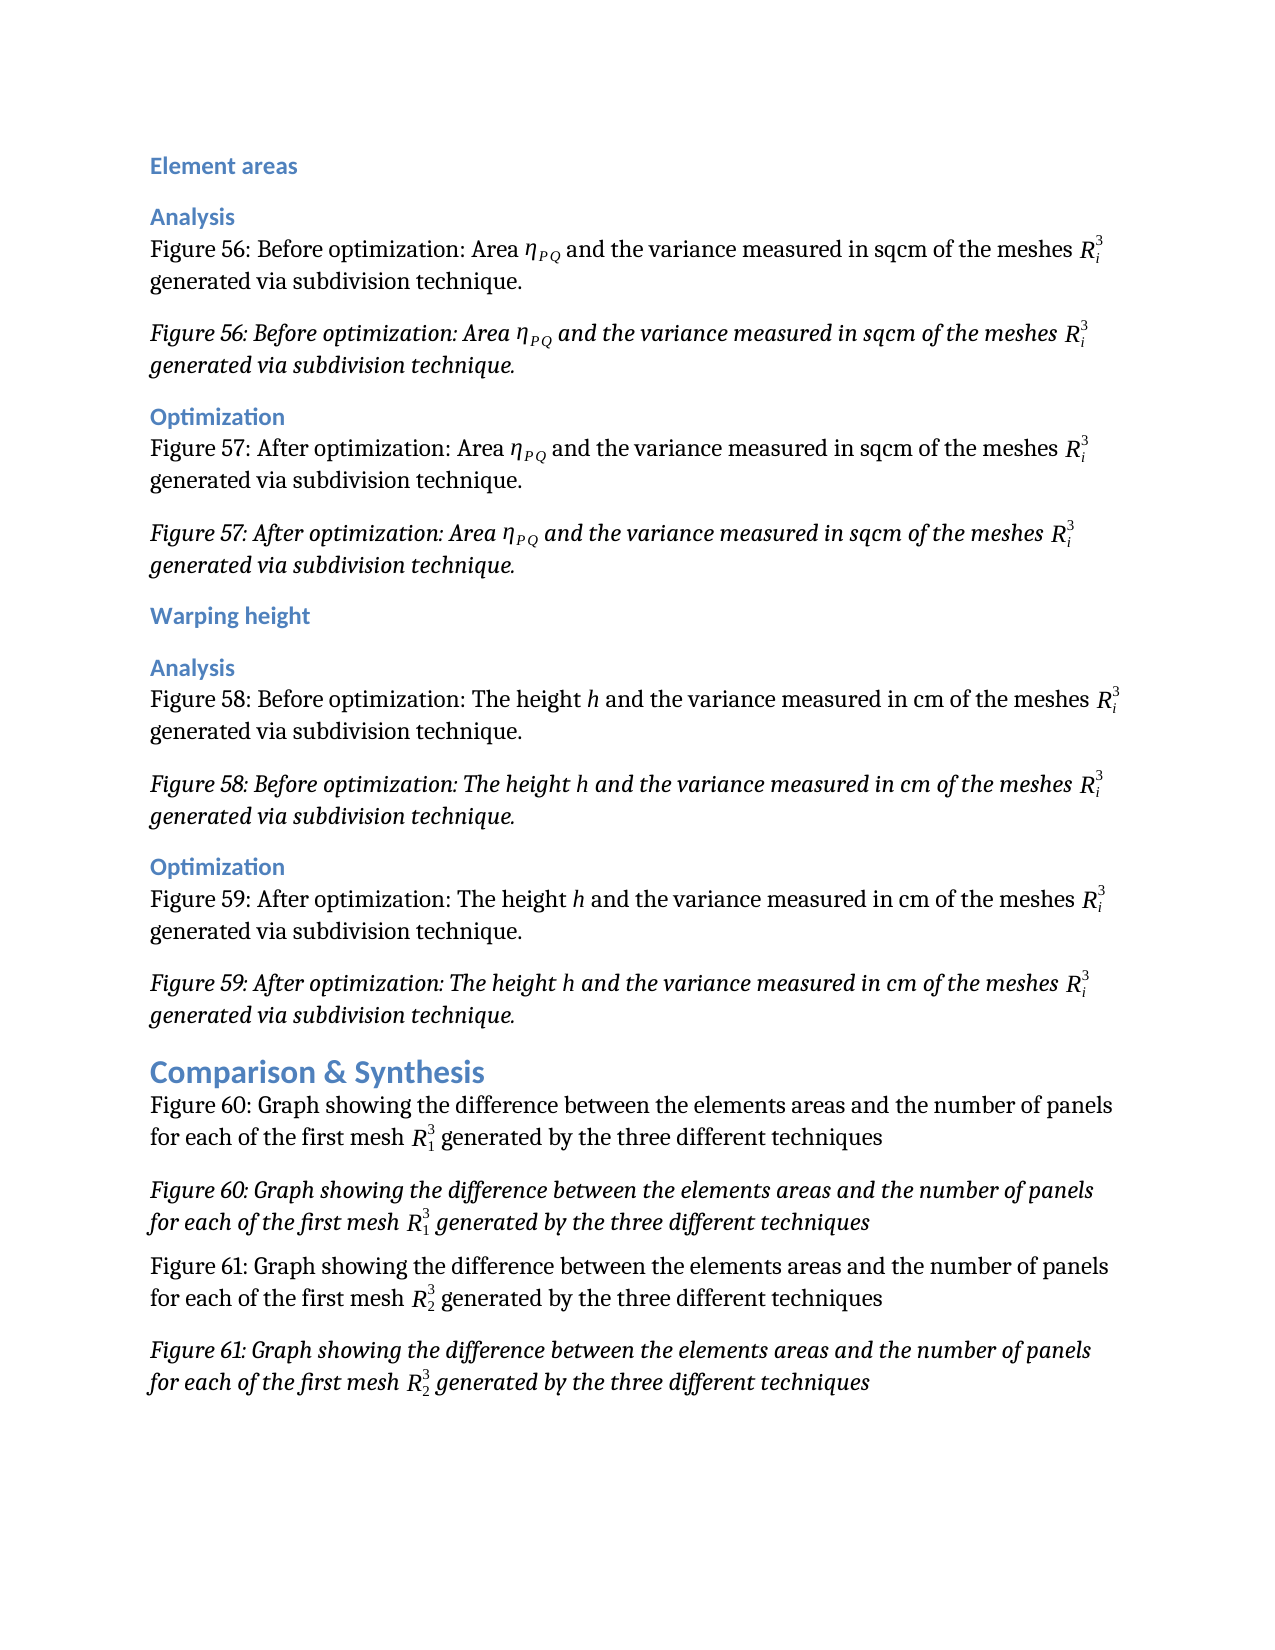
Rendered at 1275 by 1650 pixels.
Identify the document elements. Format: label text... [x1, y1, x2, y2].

subtitle Analysis [150, 201, 1125, 232]
text Figure 56: Before optimization: Area and the variance measured in sqcm of the meshes generated via subdivision technique. [150, 232, 1125, 296]
subtitle Comparison & Synthesis [150, 1051, 1125, 1091]
text Figure 59: After optimization: The height and the variance measured in cm of the meshes generated via subdivision technique. [150, 966, 1125, 1030]
text Figure 56: Before optimization: Area and the variance measured in sqcm of the meshes generated via subdivision technique. [150, 316, 1125, 380]
text Figure 58: Before optimization: The height and the variance measured in cm of the meshes generated via subdivision technique. [150, 767, 1125, 830]
subtitle Optimization [150, 851, 1125, 882]
text Figure 60: Graph showing the difference between the elements areas and the number of panels for each of the first mesh generated by the three different techniques [150, 1091, 1125, 1155]
subtitle Optimization [150, 401, 1125, 431]
text Figure 57: After optimization: Area and the variance measured in sqcm of the meshes generated via subdivision technique. [150, 516, 1125, 579]
text Figure 58: Before optimization: The height and the variance measured in cm of the meshes generated via subdivision technique. [150, 682, 1125, 746]
text Figure 59: After optimization: The height and the variance measured in cm of the meshes generated via subdivision technique. [150, 882, 1125, 945]
text Figure 61: Graph showing the difference between the elements areas and the number of panels for each of the first mesh generated by the three different techniques [150, 1252, 1125, 1316]
text Figure 61: Graph showing the difference between the elements areas and the number of panels for each of the first mesh generated by the three different techniques [150, 1336, 1125, 1400]
subtitle Warping height [150, 600, 1125, 631]
subtitle Analysis [150, 652, 1125, 682]
text Figure 57: After optimization: Area and the variance measured in sqcm of the meshes generated via subdivision technique. [150, 431, 1125, 495]
subtitle Element areas [150, 150, 1125, 181]
text Figure 60: Graph showing the difference between the elements areas and the number of panels for each of the first mesh generated by the three different techniques [150, 1176, 1125, 1239]
